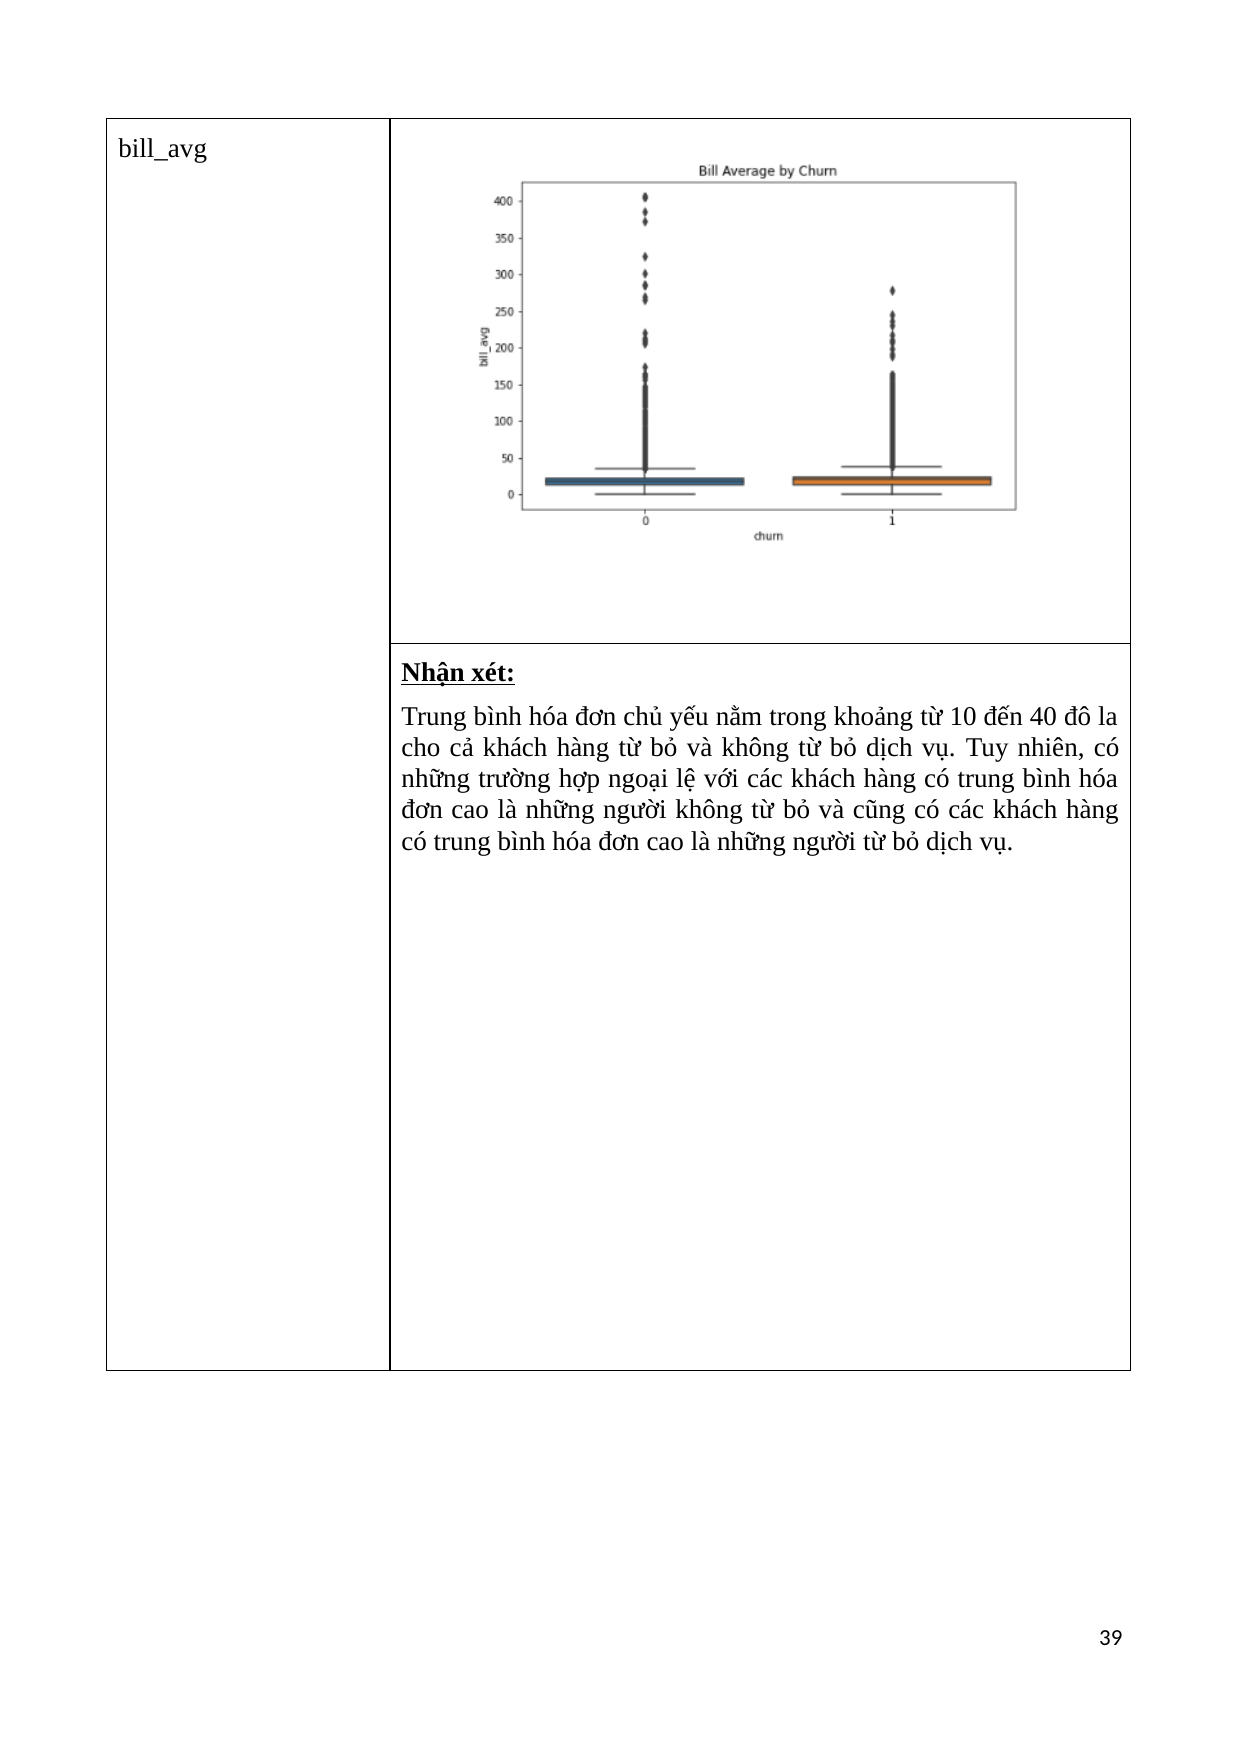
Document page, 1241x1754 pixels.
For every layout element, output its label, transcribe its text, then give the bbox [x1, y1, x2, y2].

table_cell bill_avg [107, 119, 389, 1370]
table_cell [391, 119, 1130, 643]
picture [442, 131, 1079, 556]
table_cell Nhận xét: Trung bình hóa đơn chủ yếu nằm trong khoảng từ 10 đến 40 đô la cho cả khách hàng từ bỏ và không từ bỏ dịch vụ. Tuy nhiên, có những trường hợp ngoại lệ với các khách hàng có trung bình hóa đơn cao là những người không từ bỏ và cũng có các khách hàng có trung bình hóa đơn cao là những người từ bỏ dịch vụ. [391, 644, 1130, 1370]
